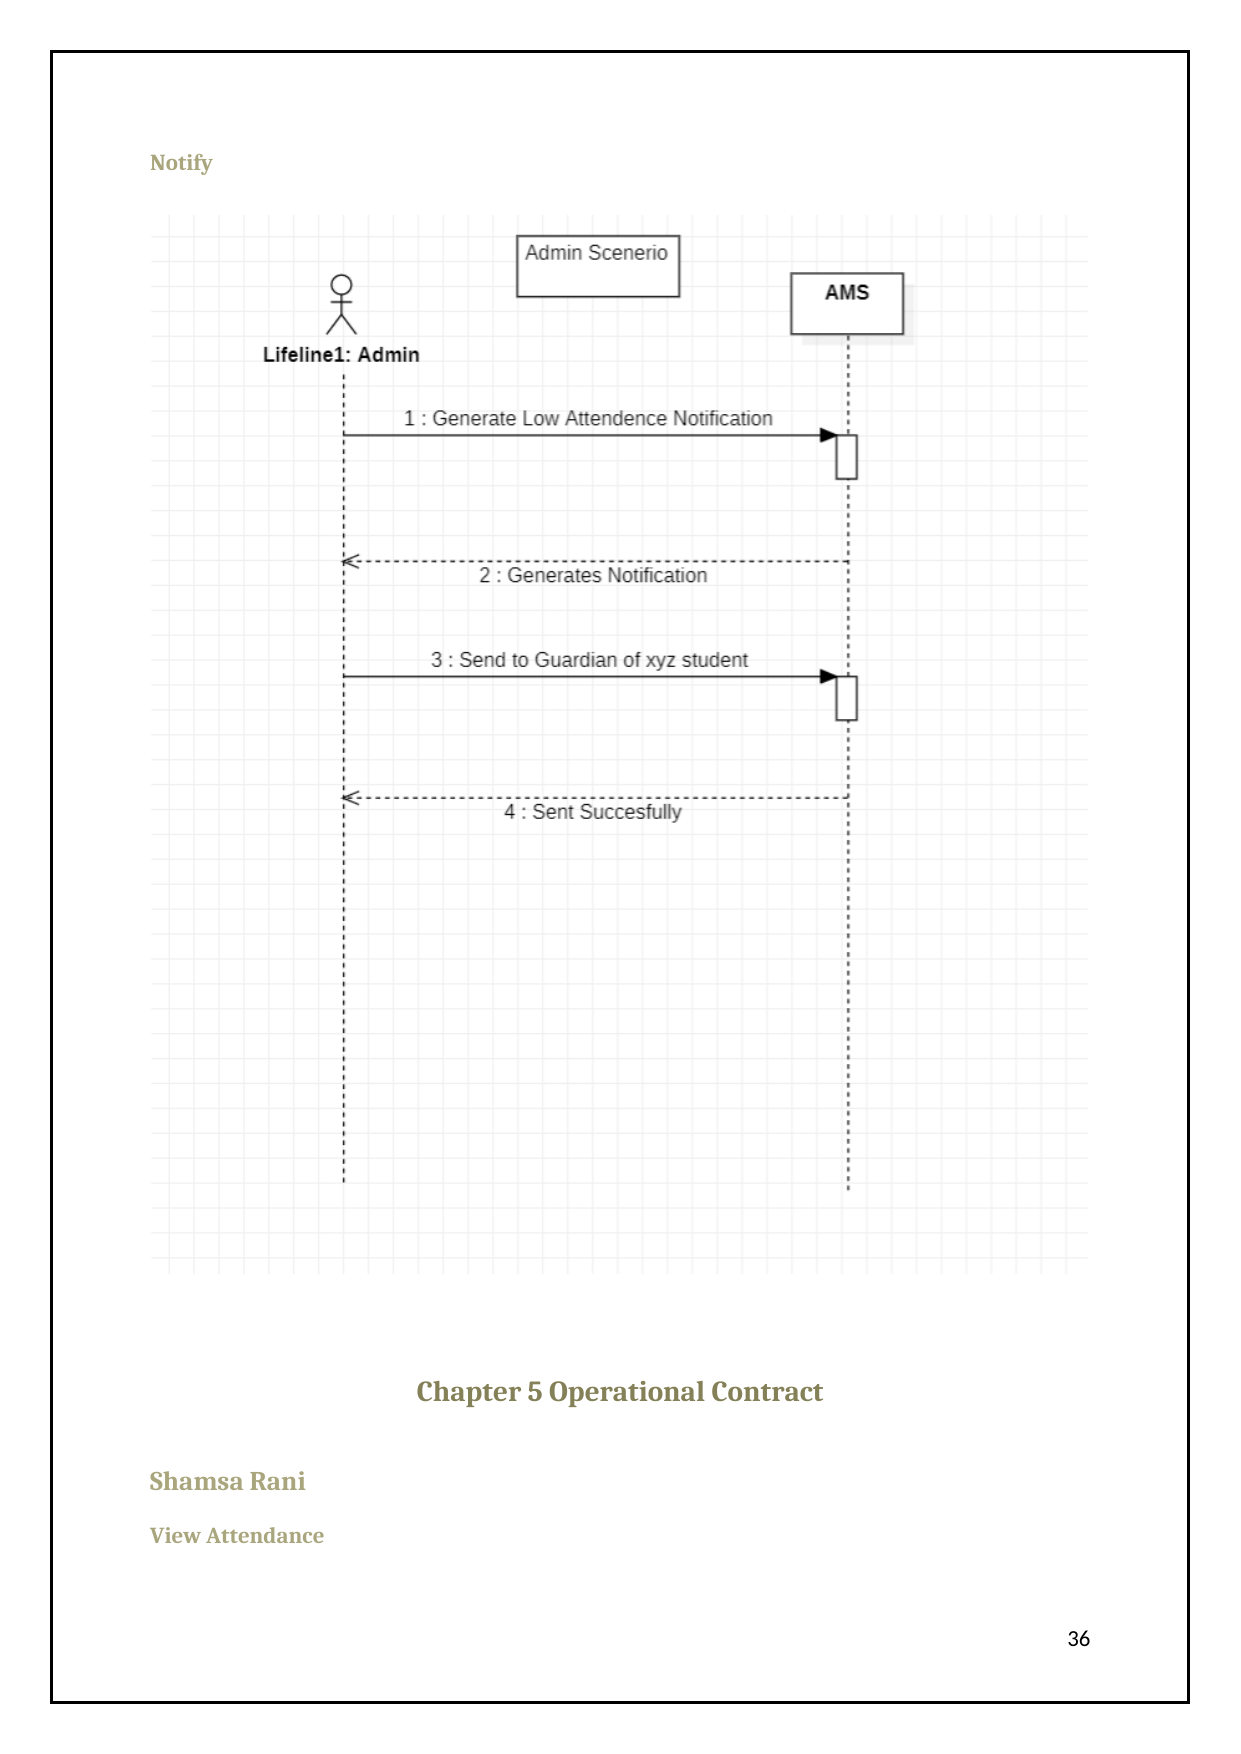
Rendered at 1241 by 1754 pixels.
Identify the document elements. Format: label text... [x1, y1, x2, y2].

subtitle Notify [150, 150, 1090, 176]
picture [150, 215, 1087, 1272]
